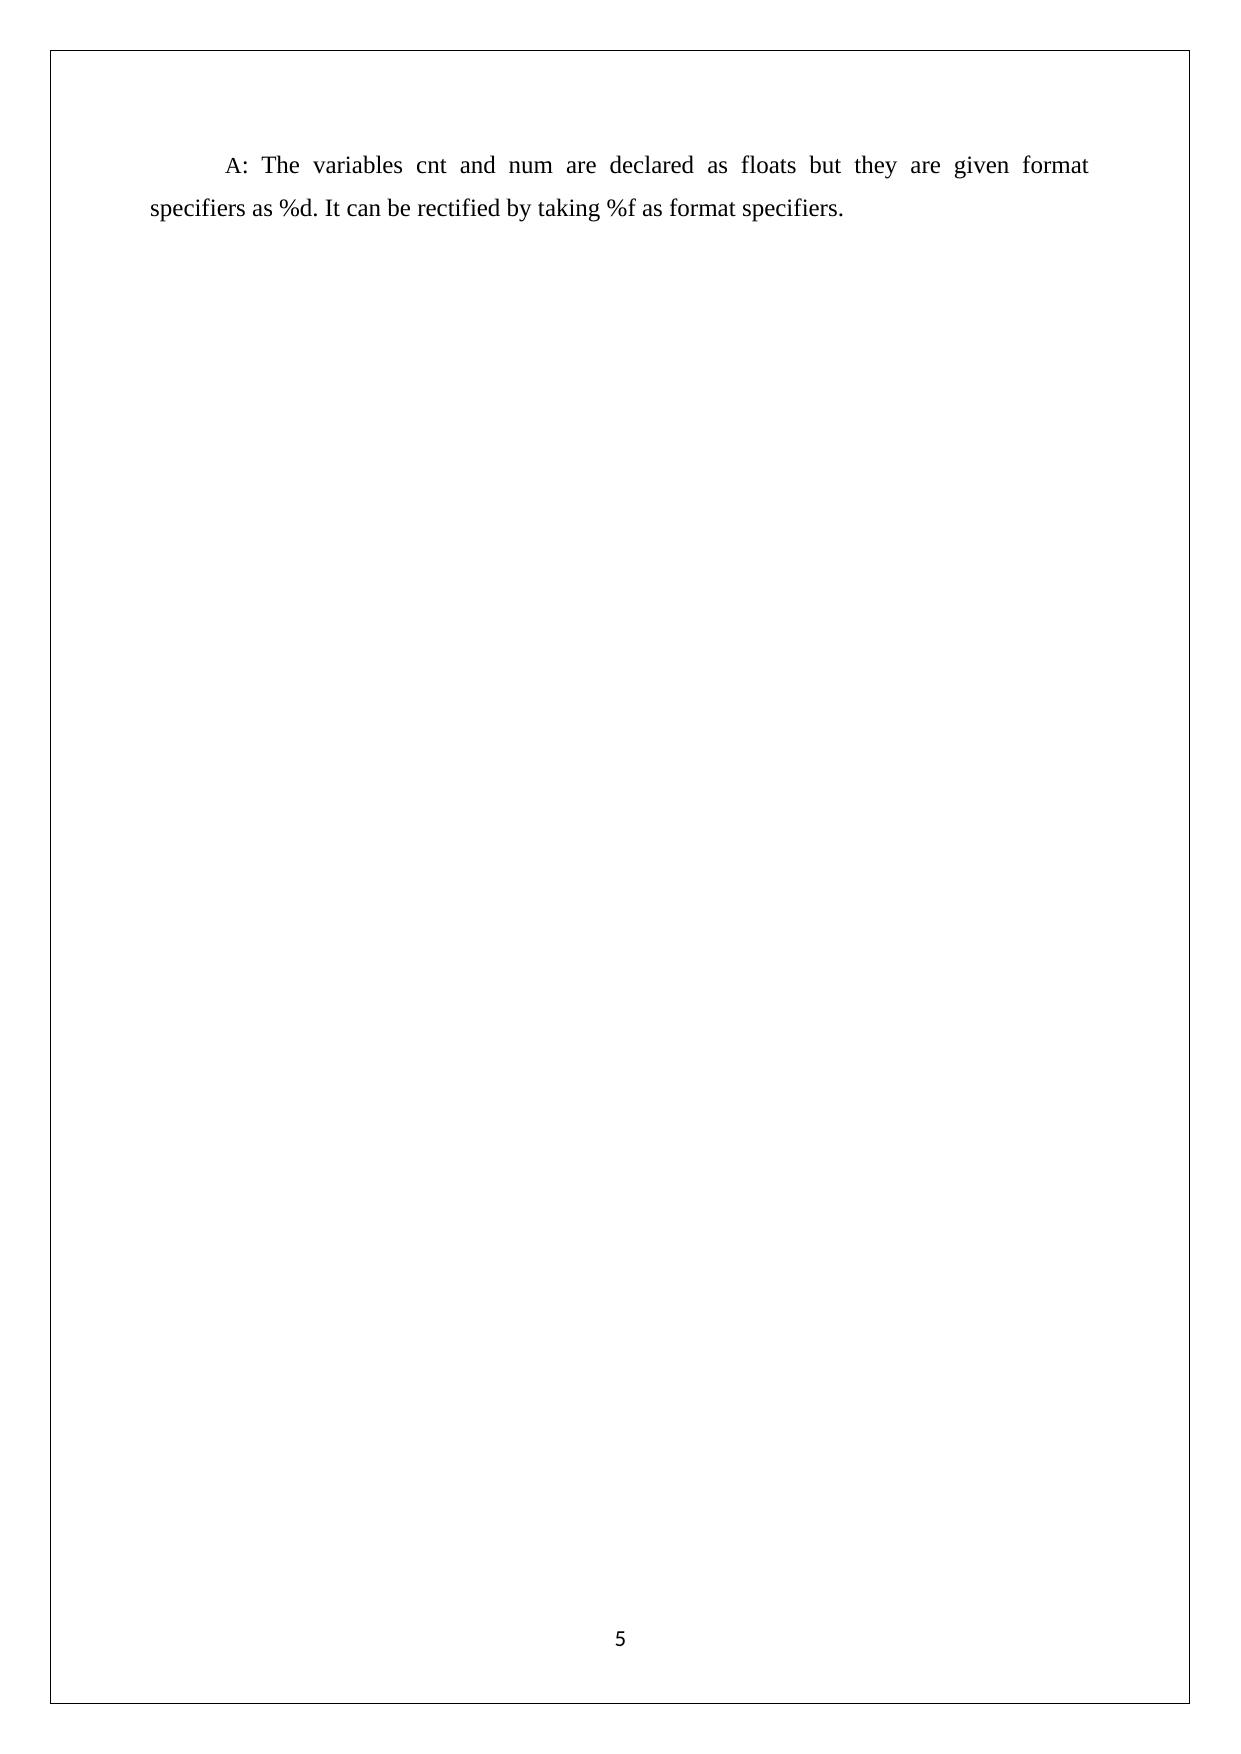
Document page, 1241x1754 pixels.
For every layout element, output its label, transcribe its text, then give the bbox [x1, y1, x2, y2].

text A: The variables cnt and num are declared as floats but they are given format specifiers as %d. It can be rectified by taking %f as format specifiers. [150, 150, 1090, 222]
